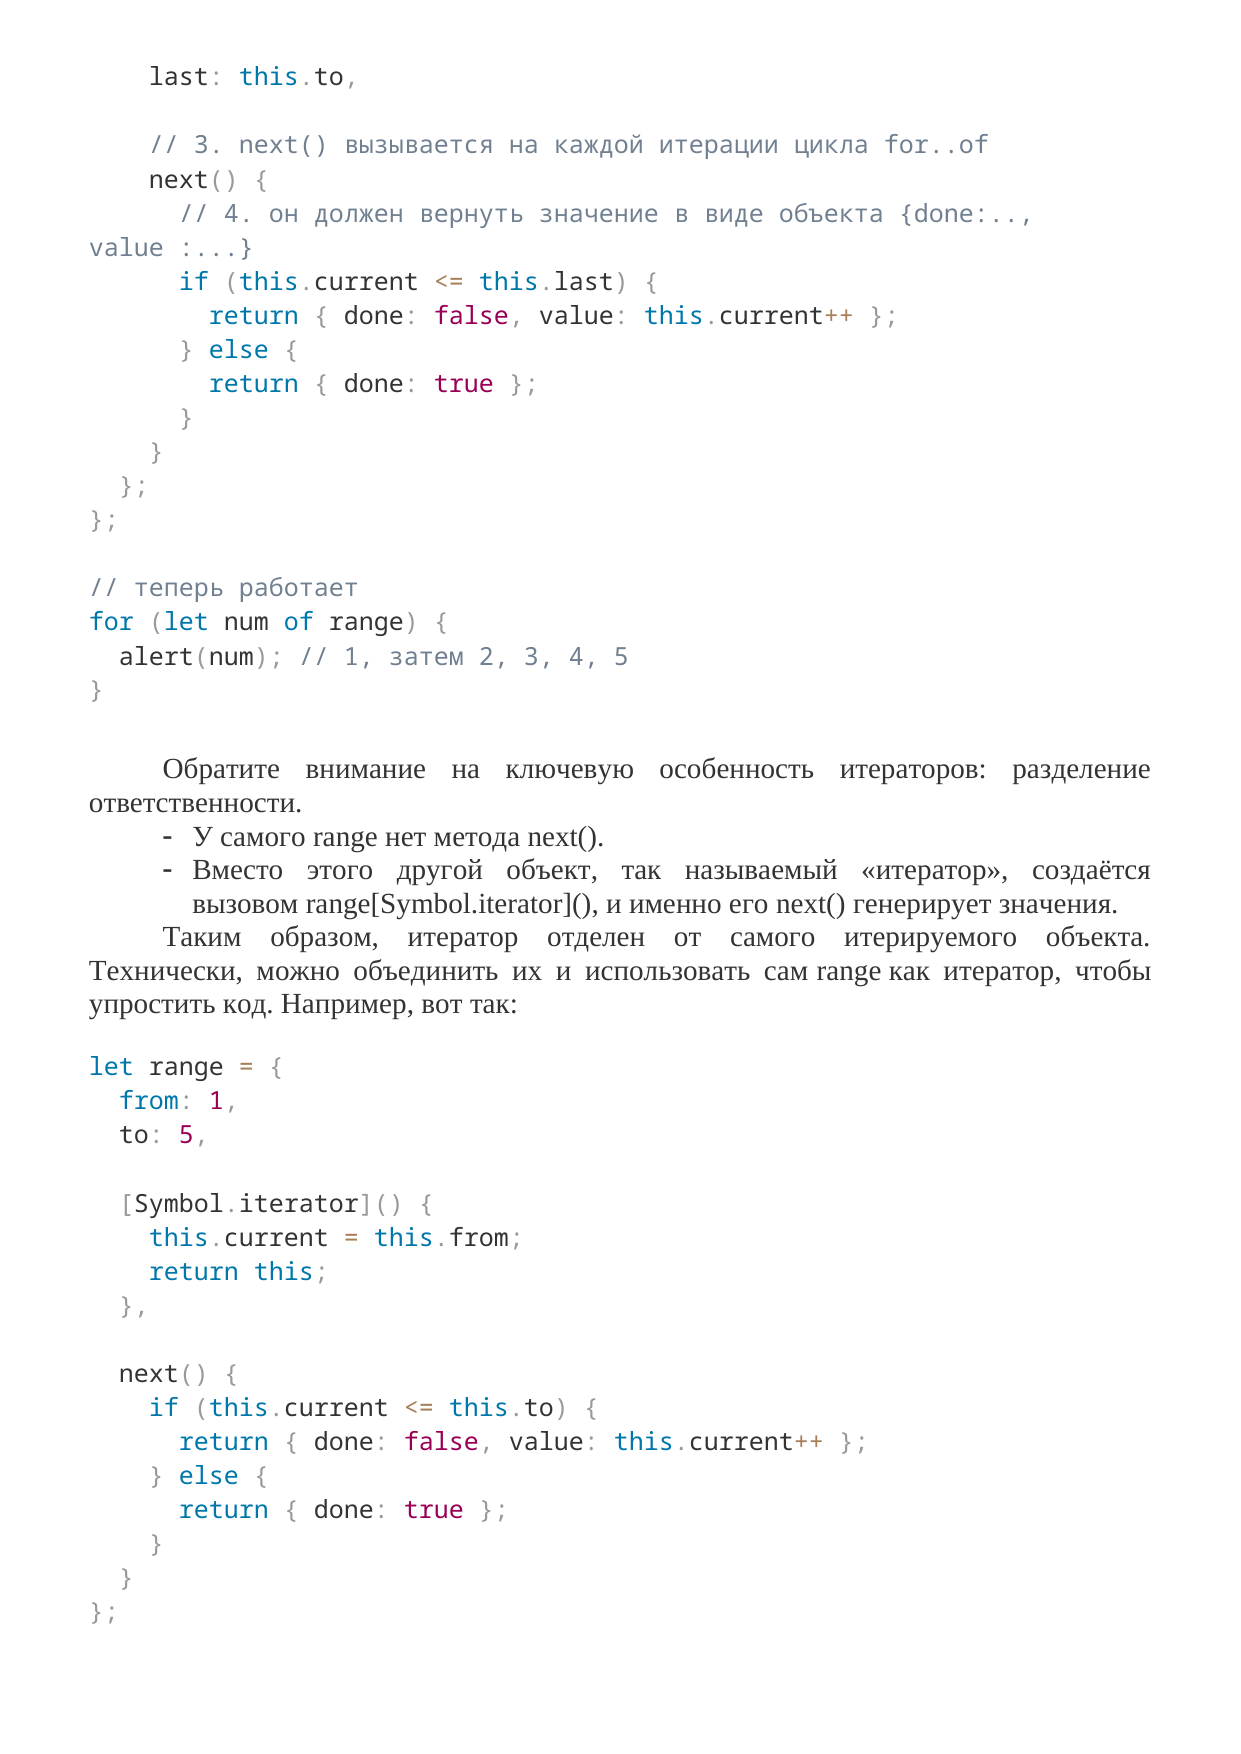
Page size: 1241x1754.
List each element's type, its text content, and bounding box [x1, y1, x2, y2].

text } else { [89, 1458, 1152, 1492]
text alert(num); // 1, затем 2, 3, 4, 5 [89, 638, 1152, 672]
text for (let num of range) { [89, 604, 1152, 638]
text Таким образом, итератор отделен от самого итерируемого объекта. Технически, можно объединить их и использовать сам range как итератор, чтобы упростить код. Например, вот так: [89, 919, 1152, 1020]
text return { done: false, value: this.current++ }; [89, 297, 1152, 332]
text [Symbol.iterator]() { [89, 1185, 1152, 1219]
list Вместо этого другой объект, так называемый «итератор», создаётся вызовом range[Symbol.iterator](), и именно его next() генерирует значения. [162, 852, 1152, 919]
text next() { [89, 161, 1152, 195]
text } [89, 1526, 1152, 1560]
text // 3. next() вызывается на каждой итерации цикла for..of [89, 127, 1152, 161]
text next() { [89, 1356, 1152, 1389]
text return this; [89, 1253, 1152, 1287]
text this.current = this.from; [89, 1219, 1152, 1253]
text let range = { [89, 1049, 1152, 1083]
text return { done: true }; [89, 1492, 1152, 1526]
text if (this.current <= this.to) { [89, 1389, 1152, 1424]
text last: this.to, [89, 59, 1152, 93]
text } [89, 434, 1152, 468]
list У самого range нет метода next(). [162, 819, 1152, 852]
text to: 5, [89, 1117, 1152, 1151]
text } [89, 672, 1152, 706]
text Обратите внимание на ключевую особенность итераторов: разделение ответственности. [89, 752, 1152, 819]
text }, [89, 1287, 1152, 1321]
text } else { [89, 332, 1152, 366]
text }; [89, 1594, 1152, 1628]
text }; [89, 502, 1152, 536]
text } [89, 400, 1152, 434]
text from: 1, [89, 1083, 1152, 1117]
text }; [89, 468, 1152, 502]
text return { done: true }; [89, 366, 1152, 400]
text if (this.current <= this.last) { [89, 263, 1152, 297]
text // 4. он должен вернуть значение в виде объекта {done:.., value :...} [89, 195, 1152, 263]
text } [89, 1560, 1152, 1594]
text return { done: false, value: this.current++ }; [89, 1424, 1152, 1458]
text // теперь работает [89, 570, 1152, 604]
